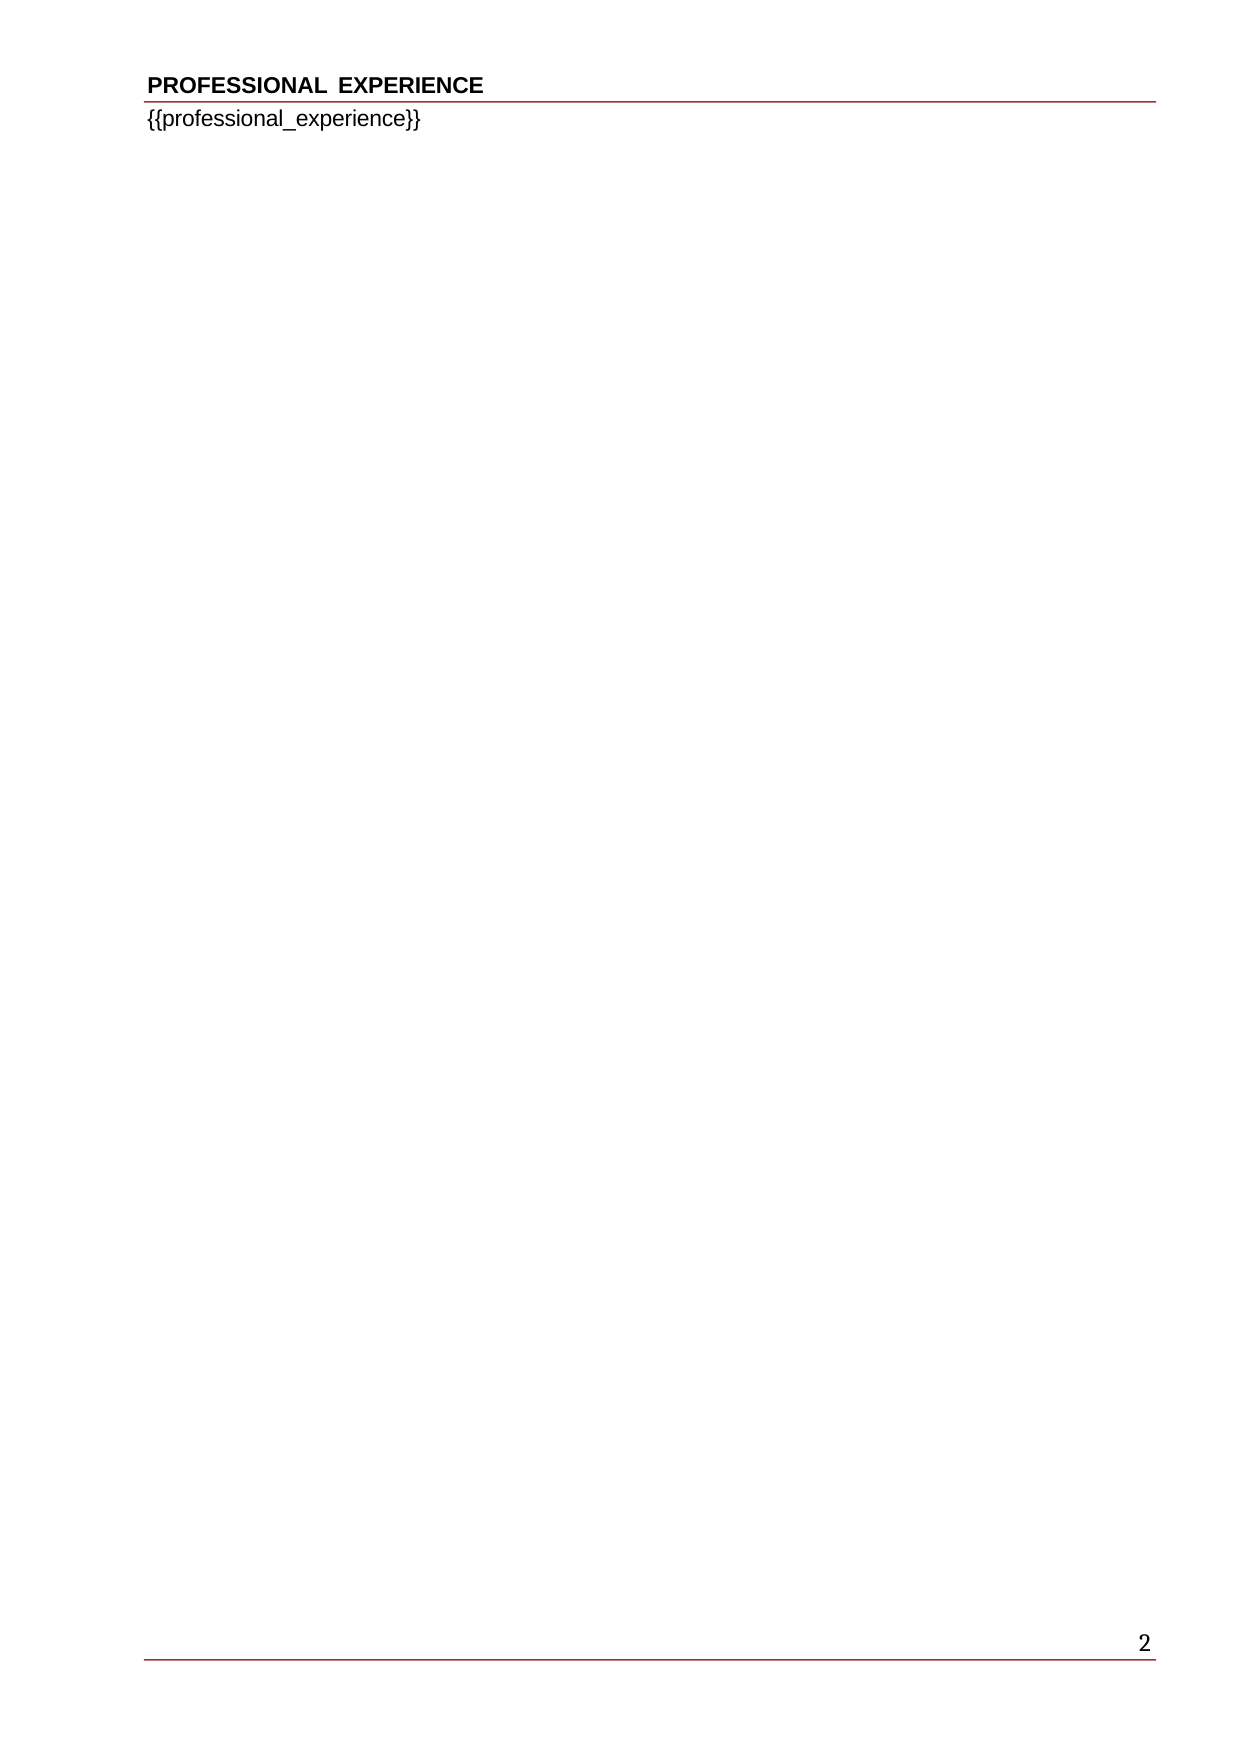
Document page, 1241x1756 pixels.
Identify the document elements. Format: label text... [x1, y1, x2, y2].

subtitle PROFESSIONAL EXPERIENCE [118, 72, 1166, 98]
subtitle {{professional_experience}} [118, 105, 1166, 132]
